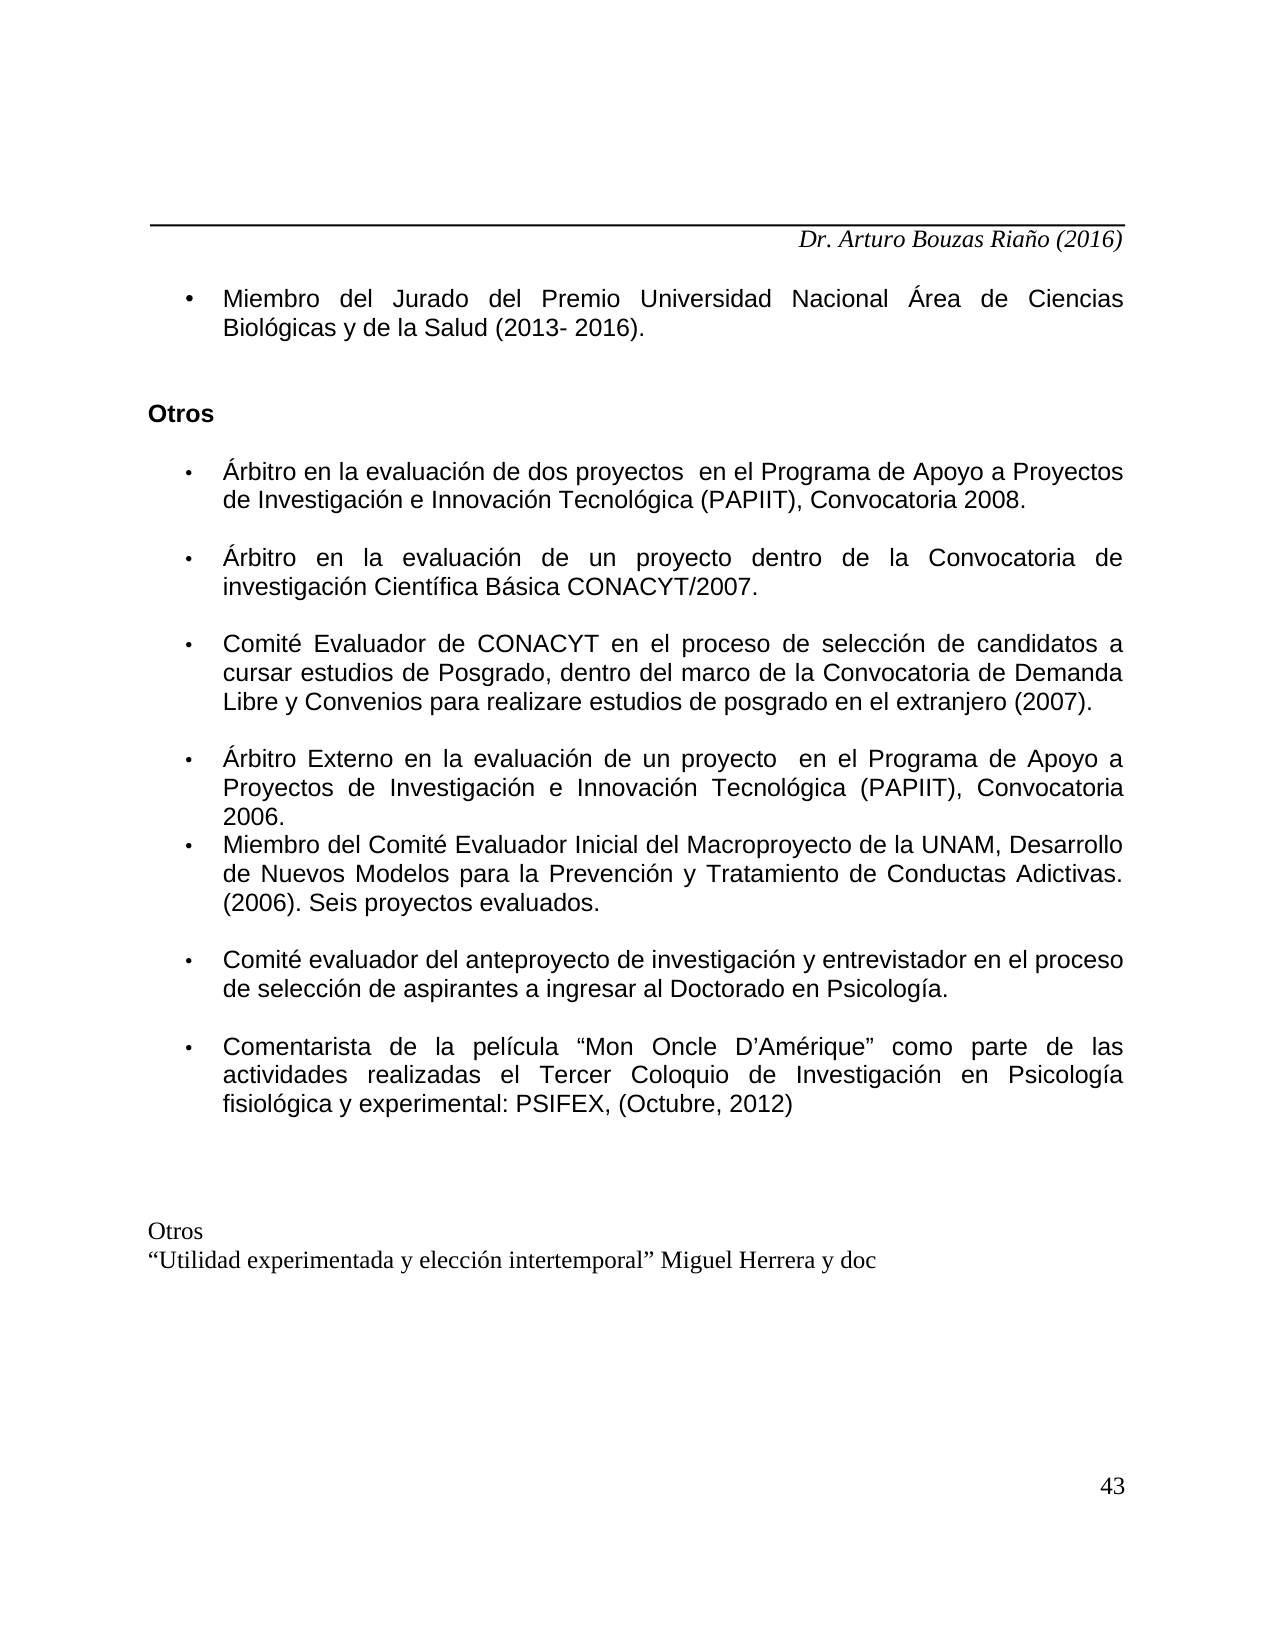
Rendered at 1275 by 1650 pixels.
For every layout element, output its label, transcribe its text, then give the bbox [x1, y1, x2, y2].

text “Utilidad experimentada y elección intertemporal” Miguel Herrera y doc [148, 1245, 1125, 1273]
list Comentarista de la película “Mon Oncle D’Amérique” como parte de las actividades realizadas el Tercer Coloquio de Investigación en Psicología fisiológica y experimental: PSIFEX, (Octubre, 2012) [185, 1032, 1125, 1118]
list Árbitro en la evaluación de dos proyectos en el Programa de Apoyo a Proyectos de Investigación e Innovación Tecnológica (PAPIIT), Convocatoria 2008. [185, 457, 1125, 514]
list Árbitro en la evaluación de un proyecto dentro de la Convocatoria de investigación Científica Básica CONACYT/2007. [185, 543, 1125, 600]
text Otros [148, 399, 1125, 428]
list Comité evaluador del anteproyecto de investigación y entrevistador en el proceso de selección de aspirantes a ingresar al Doctorado en Psicología. [185, 945, 1125, 1003]
list Miembro del Comité Evaluador Inicial del Macroproyecto de la UNAM, Desarrollo de Nuevos Modelos para la Prevención y Tratamiento de Conductas Adictivas. (2006). Seis proyectos evaluados. [185, 830, 1125, 917]
list Árbitro Externo en la evaluación de un proyecto en el Programa de Apoyo a Proyectos de Investigación e Innovación Tecnológica (PAPIIT), Convocatoria 2006. [185, 744, 1125, 830]
list Comité Evaluador de CONACYT en el proceso de selección de candidatos a cursar estudios de Posgrado, dentro del marco de la Convocatoria de Demanda Libre y Convenios para realizare estudios de posgrado en el extranjero (2007). [185, 629, 1125, 715]
text Otros [148, 1216, 1125, 1245]
list Miembro del Jurado del Premio Universidad Nacional Área de Ciencias Biológicas y de la Salud (2013- 2016). [185, 284, 1125, 342]
